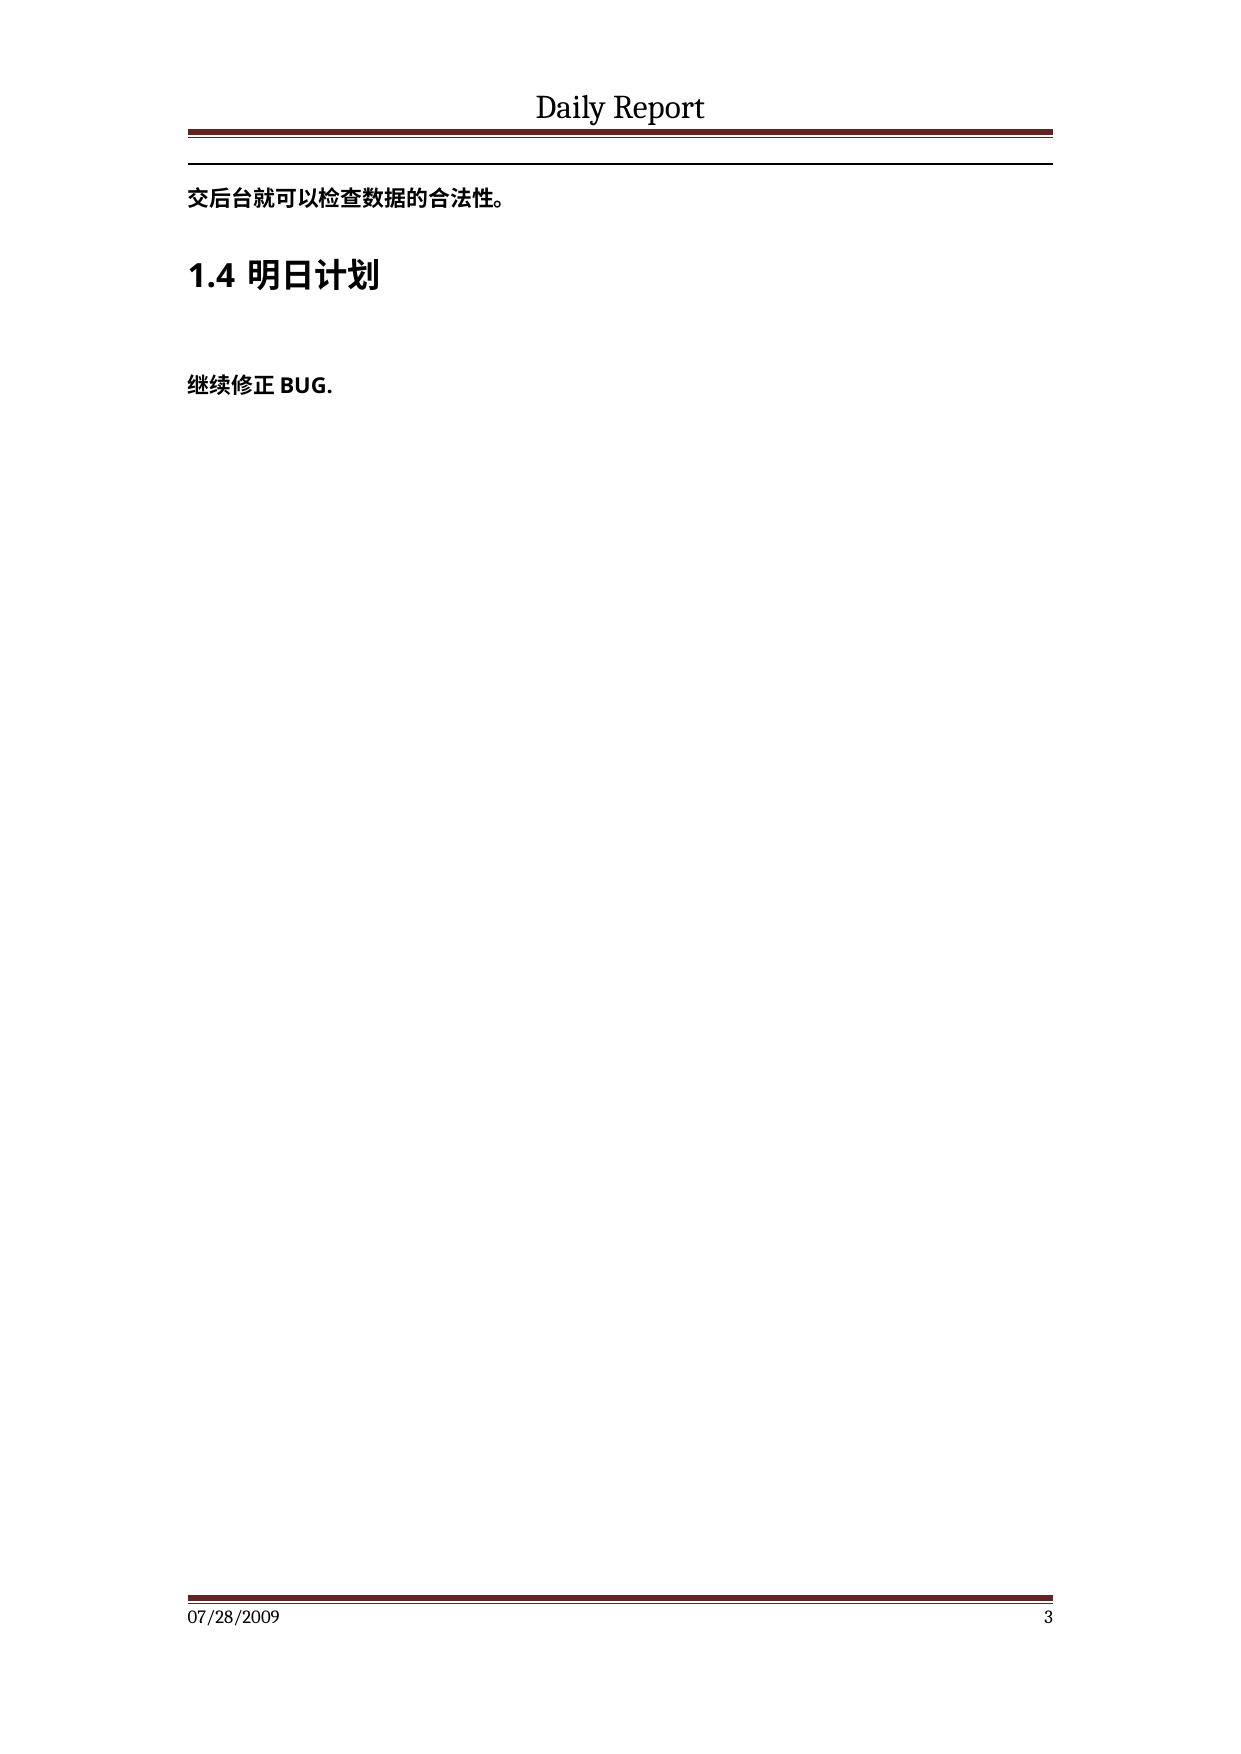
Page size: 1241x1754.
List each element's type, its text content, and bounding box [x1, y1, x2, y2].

subtitle 明日计划 [187, 241, 1053, 306]
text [187, 181, 1053, 213]
text 继续修正BUG. [187, 368, 1053, 401]
